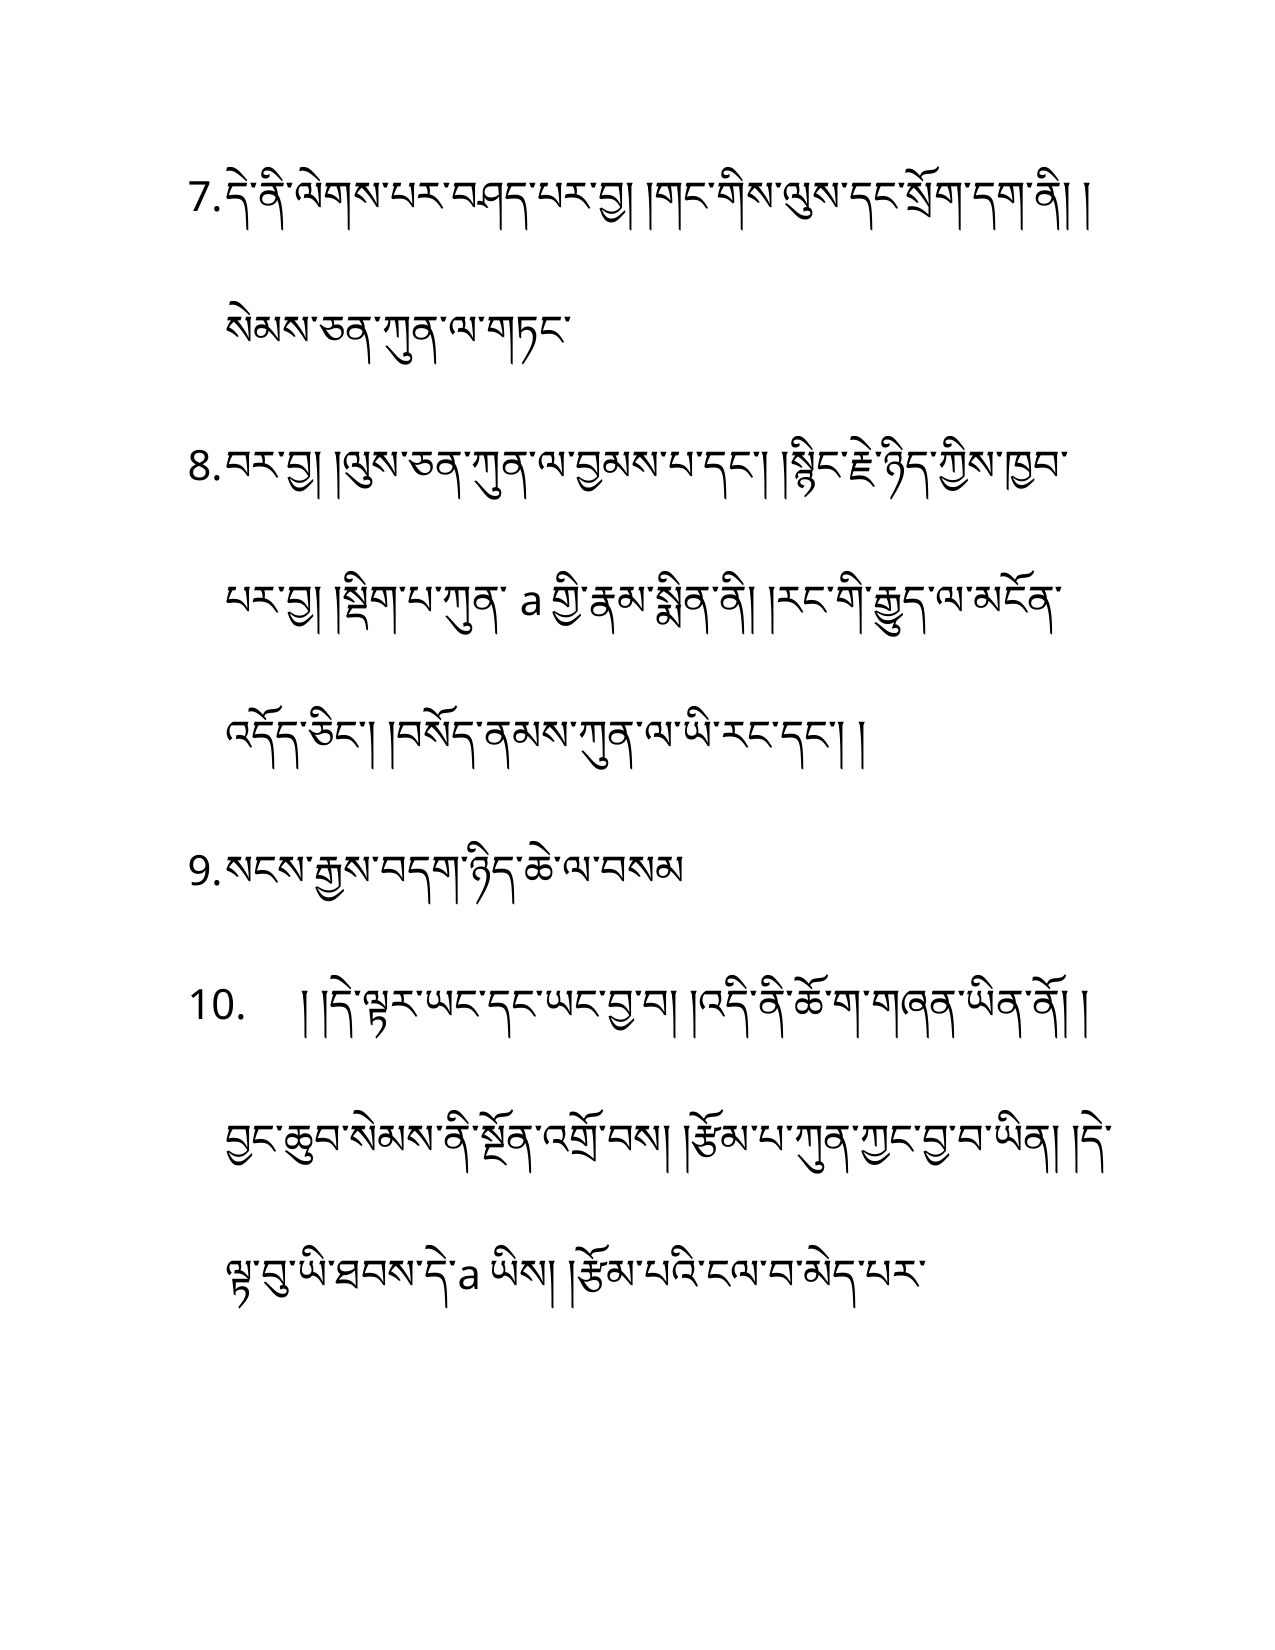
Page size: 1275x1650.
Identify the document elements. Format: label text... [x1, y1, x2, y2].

list དེ་ནི་ལེགས་པར་བཤད་པར་བྱ། །གང་གིས་ལུས་དང་སྲོག་དག་ནི། །སེམས་ཅན་ཀུན་ལ་གཏང་ [187, 150, 1125, 402]
list ། །དེ་ལྟར་ཡང་དང་ཡང་བྱ་བ། །འདི་ནི་ཆོ་ག་གཞན་ཡིན་ནོ། །བྱང་ཆུབ་སེམས་ནི་སྔོན་འགྲོ་བས། །རྩོམ་པ་ཀུན་ཀྱང་བྱ་བ་ཡིན། །དེ་ལྟ་བུ་ཡི་ཐབས་དེ་aཡིས། །རྩོམ་པའི་ངལ་བ་མེད་པར་ [187, 959, 1125, 1346]
list སངས་རྒྱས་བདག་ཉིད་ཆེ་ལ་བསམ [187, 824, 1125, 941]
list བར་བྱ། །ལུས་ཅན་ཀུན་ལ་བྱམས་པ་དང༌། །སྙིང་རྗེ་ཉིད་ཀྱིས་ཁྱབ་པར་བྱ། །སྡིག་པ་ཀུན་ aགྱི་རྣམ་སྨིན་ནི། །རང་གི་རྒྱུད་ལ་མངོན་འདོད་ཅིང༌། །བསོད་ནམས་ཀུན་ལ་ཡི་རང་དང༌། ། [187, 419, 1125, 806]
